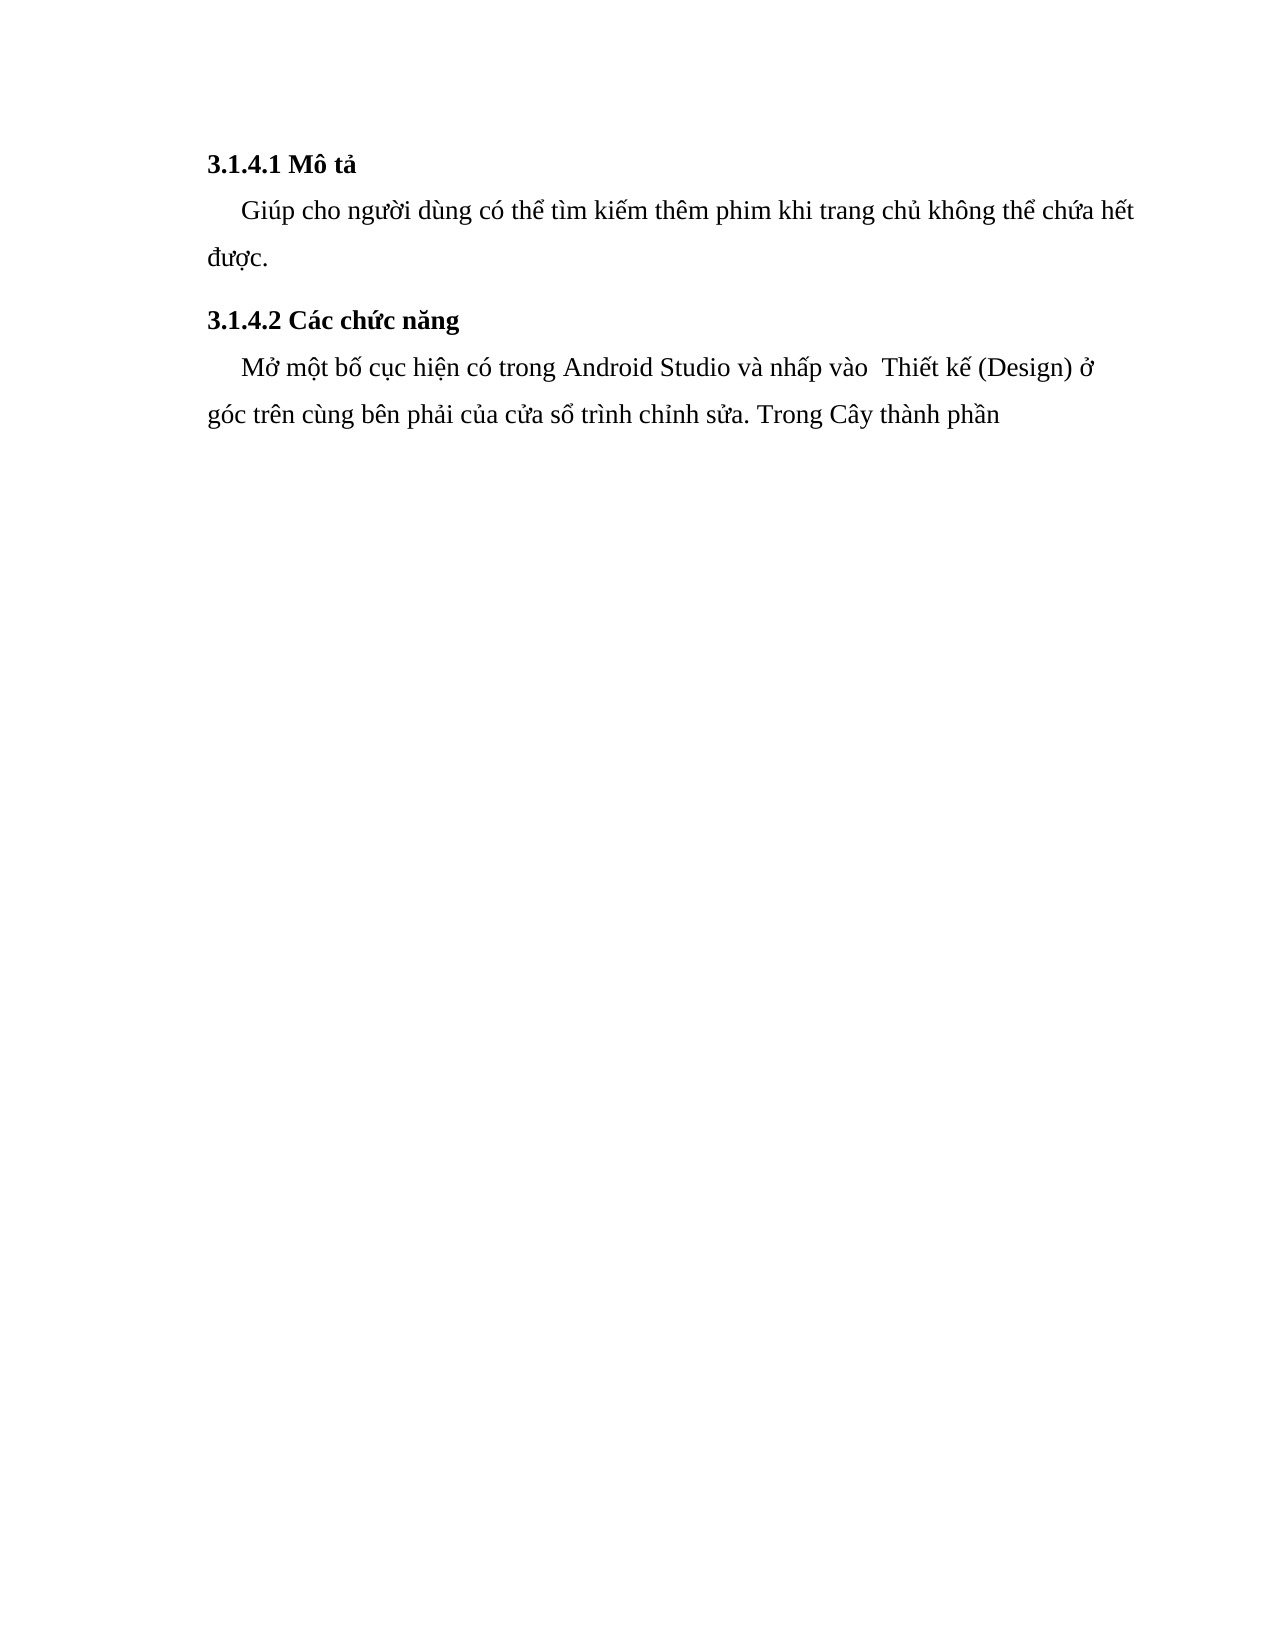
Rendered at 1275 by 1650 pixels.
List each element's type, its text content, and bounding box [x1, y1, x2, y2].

subtitle Các chức năng [207, 304, 1169, 336]
text Giúp cho người dùng có thể tìm kiếm thêm phim khi trang chủ không thể chứa hết được. [207, 194, 1136, 272]
text Mở một bố cục hiện có trong Android Studio và nhấp vào Thiết kế (Design) ở góc trên cùng bên phải của cửa sổ trình chỉnh sửa. Trong Cây thành phần [207, 351, 1136, 429]
subtitle Mô tả [207, 148, 1169, 179]
